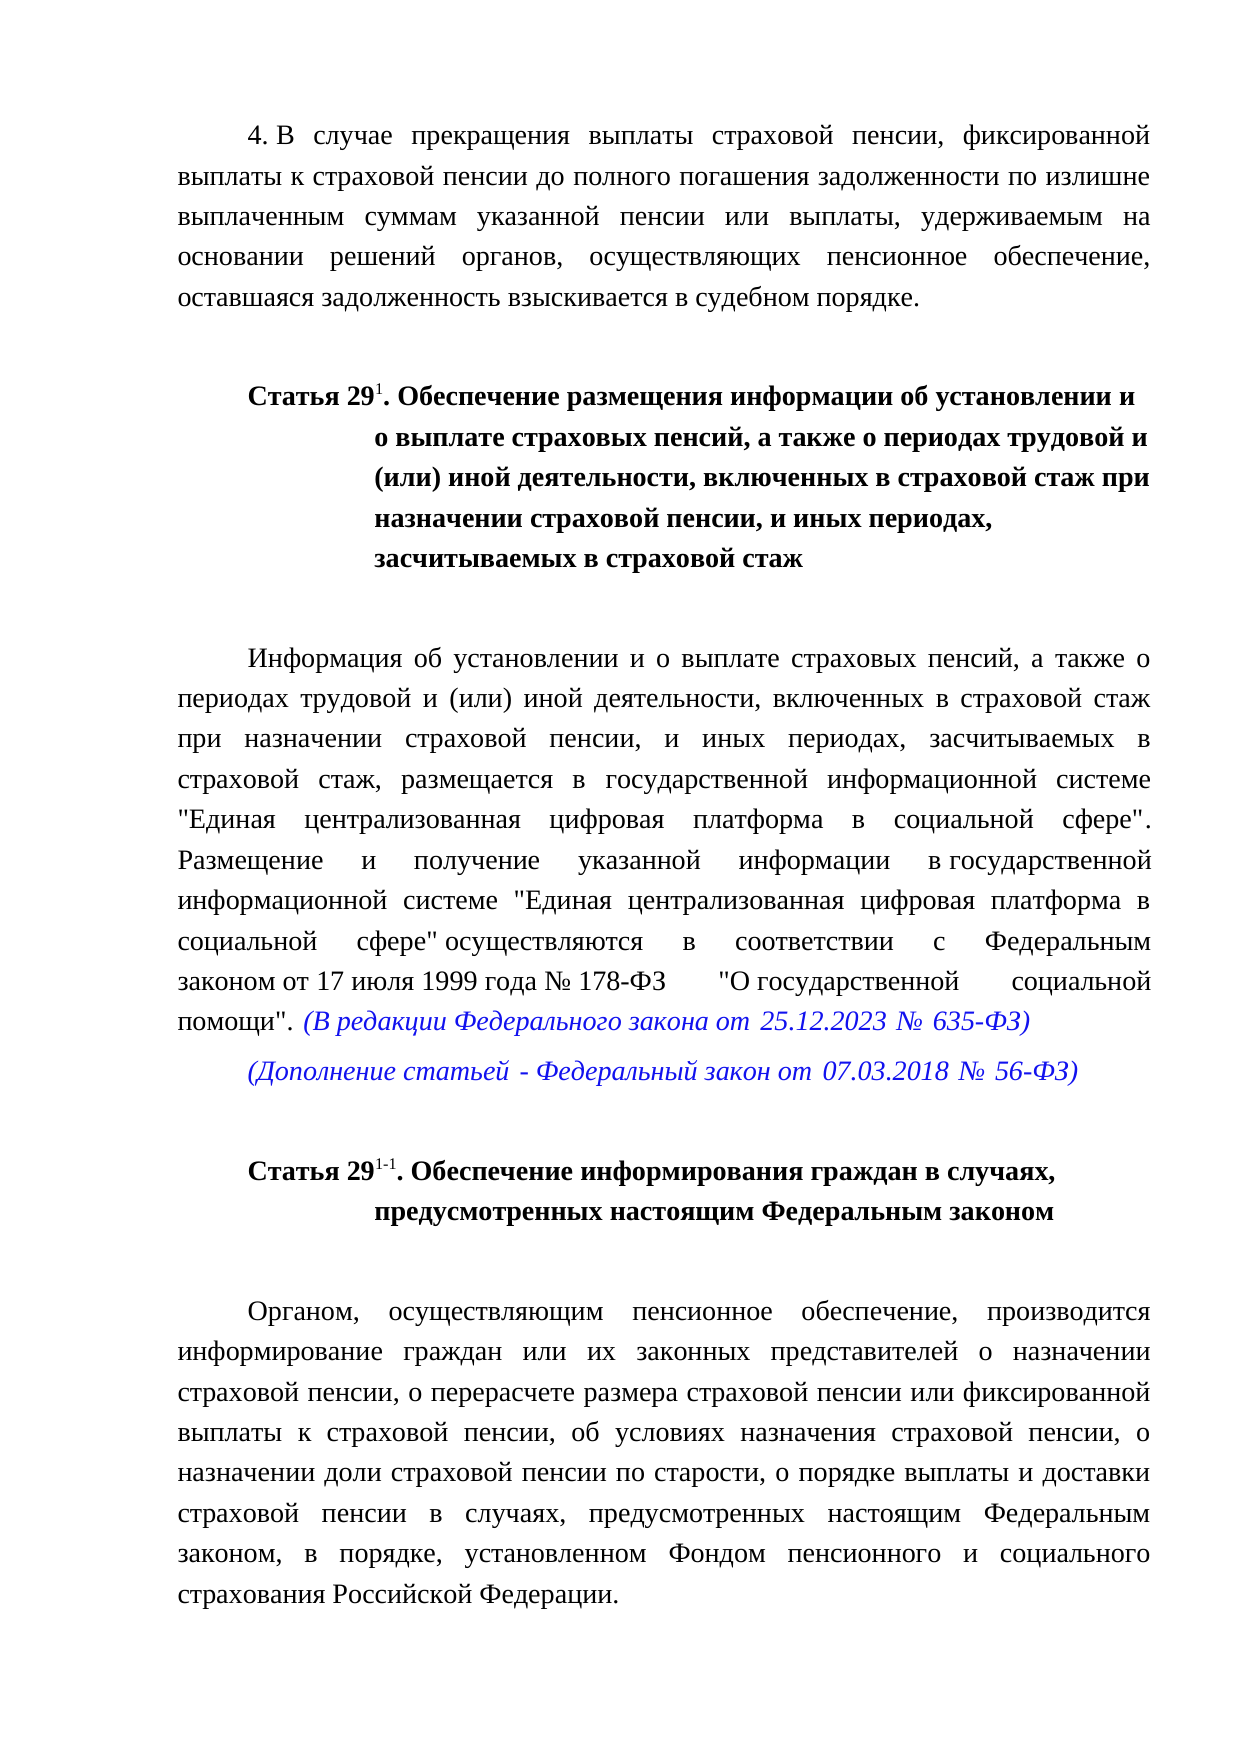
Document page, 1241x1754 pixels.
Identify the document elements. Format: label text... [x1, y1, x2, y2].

text (Дополнение статьей - Федеральный закон от 07.03.2018 № 56-ФЗ) [177, 1054, 1152, 1087]
text Органом, осуществляющим пенсионное обеспечение, производится информирование граждан или их законных представителей о назначении страховой пенсии, о перерасчете размера страховой пенсии или фиксированной выплаты к страховой пенсии, об условиях назначения страховой пенсии, о назначении доли страховой пенсии по старости, о порядке выплаты и доставки страховой пенсии в случаях, предусмотренных настоящим Федеральным законом, в порядке, установленном Фондом пенсионного и социального страхования Российской Федерации. [177, 1294, 1152, 1609]
text Статья 291-1. Обеспечение информирования граждан в случаях, предусмотренных настоящим Федеральным законом [247, 1154, 1152, 1227]
text 4. В случае прекращения выплаты страховой пенсии, фиксированной выплаты к страховой пенсии до полного погашения задолженности по излишне выплаченным суммам указанной пенсии или выплаты, удерживаемым на основании решений органов, осуществляющих пенсионное обеспечение, оставшаяся задолженность взыскивается в судебном порядке. [177, 118, 1152, 312]
text Статья 291. Обеспечение размещения информации об установлении и о выплате страховых пенсий, а также о периодах трудовой и (или) иной деятельности, включенных в страховой стаж при назначении страховой пенсии, и иных периодах, засчитываемых в страховой стаж [247, 379, 1152, 573]
text Информация об установлении и о выплате страховых пенсий, а также о периодах трудовой и (или) иной деятельности, включенных в страховой стаж при назначении страховой пенсии, и иных периодах, засчитываемых в страховой стаж, размещается в государственной информационной системе "Единая централизованная цифровая платформа в социальной сфере". Размещение и получение указанной информации в государственной информационной системе "Единая централизованная цифровая платформа в социальной сфере" осуществляются в соответствии с Федеральным законом от 17 июля 1999 года № 178-ФЗ "О государственной социальной помощи". (В редакции Федерального закона от 25.12.2023 № 635-ФЗ) [177, 641, 1152, 1037]
